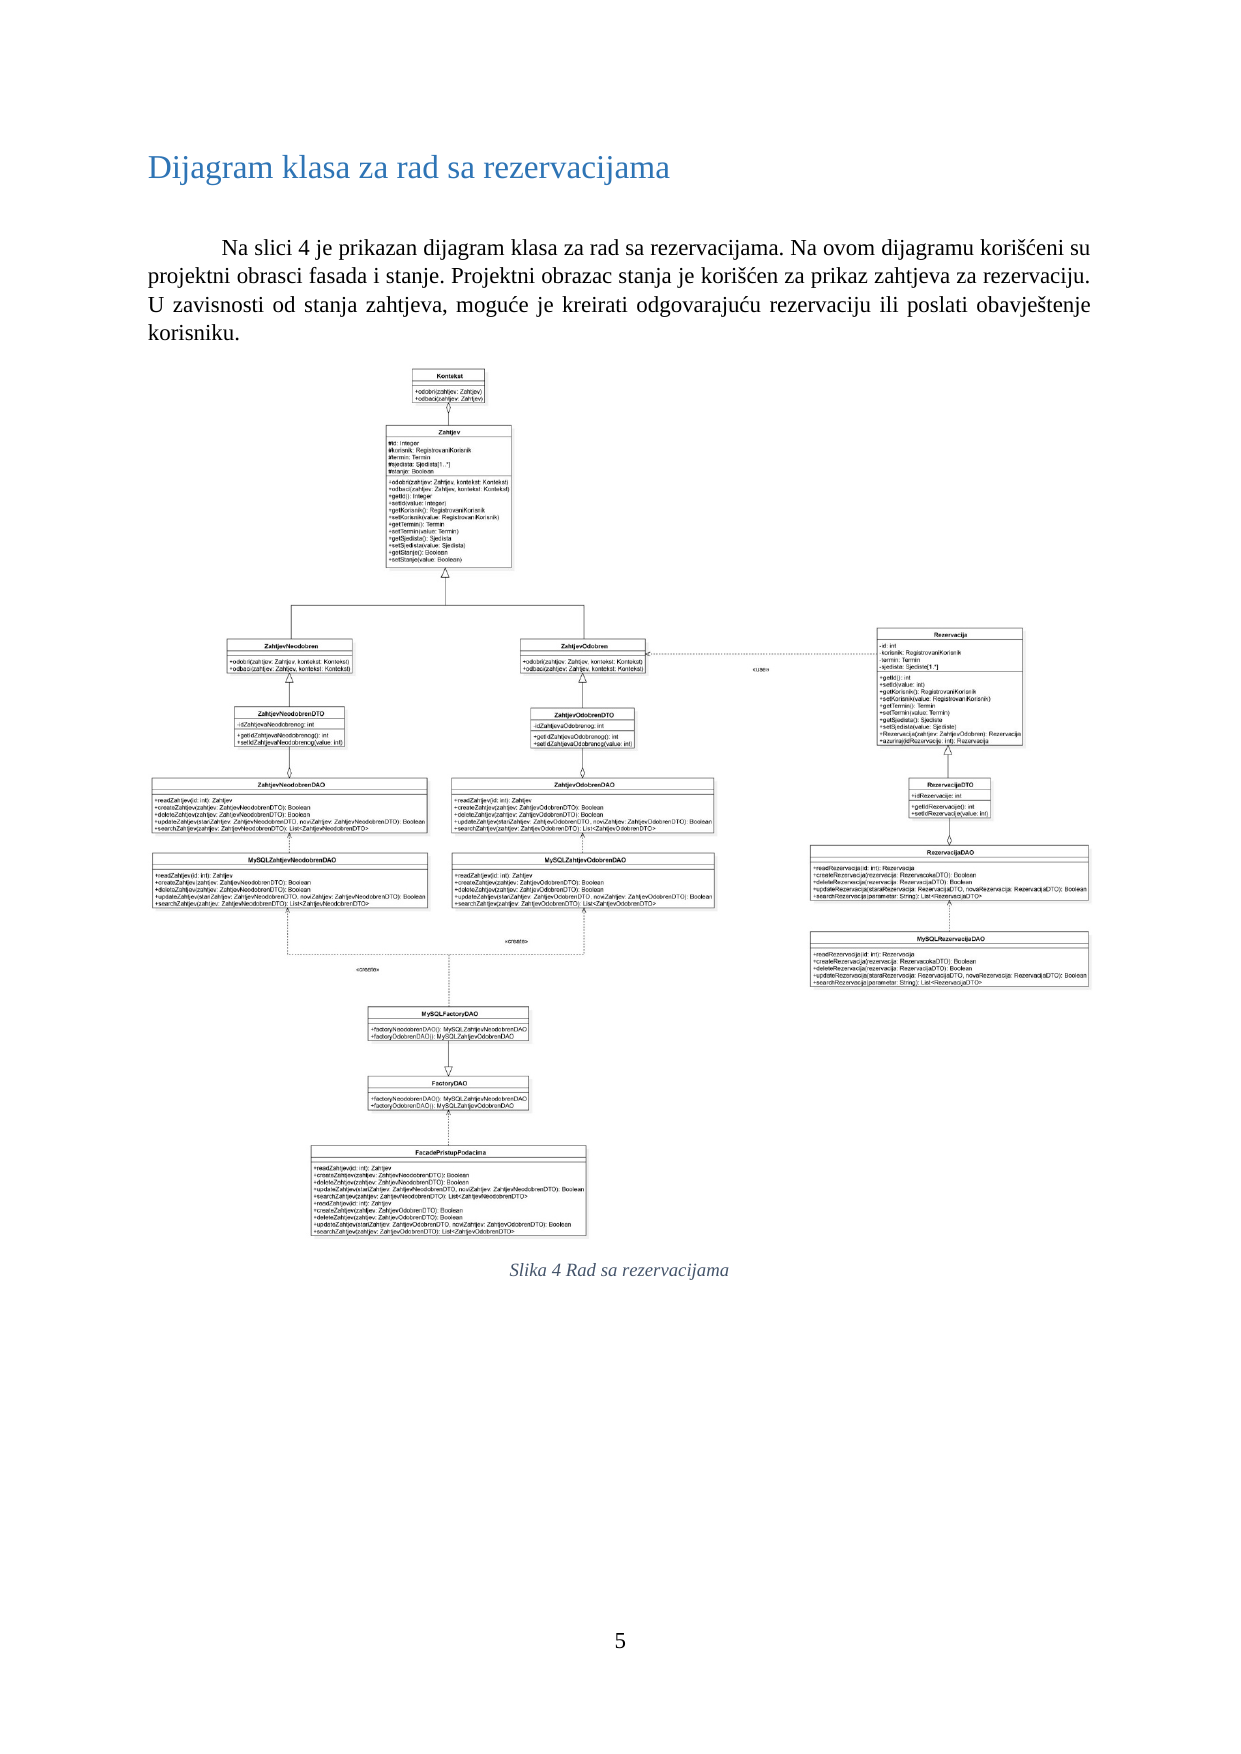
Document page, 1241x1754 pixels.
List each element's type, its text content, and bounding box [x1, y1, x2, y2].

text Slika 4 Rad sa rezervacijama [148, 1258, 1093, 1280]
text Na slici 4 je prikazan dijagram klasa za rad sa rezervacijama. Na ovom dijagramu korišćeni su projektni obrasci fasada i stanje. Projektni obrazac stanja je korišćen za prikaz zahtjeva za rezervaciju. U zavisnosti od stanja zahtjeva, moguće je kreirati odgovarajuću rezervaciju ili poslati obavještenje korisniku. [148, 234, 1093, 346]
subtitle Dijagram klasa za rad sa rezervacijama [148, 148, 1093, 186]
picture [147, 364, 1093, 1240]
